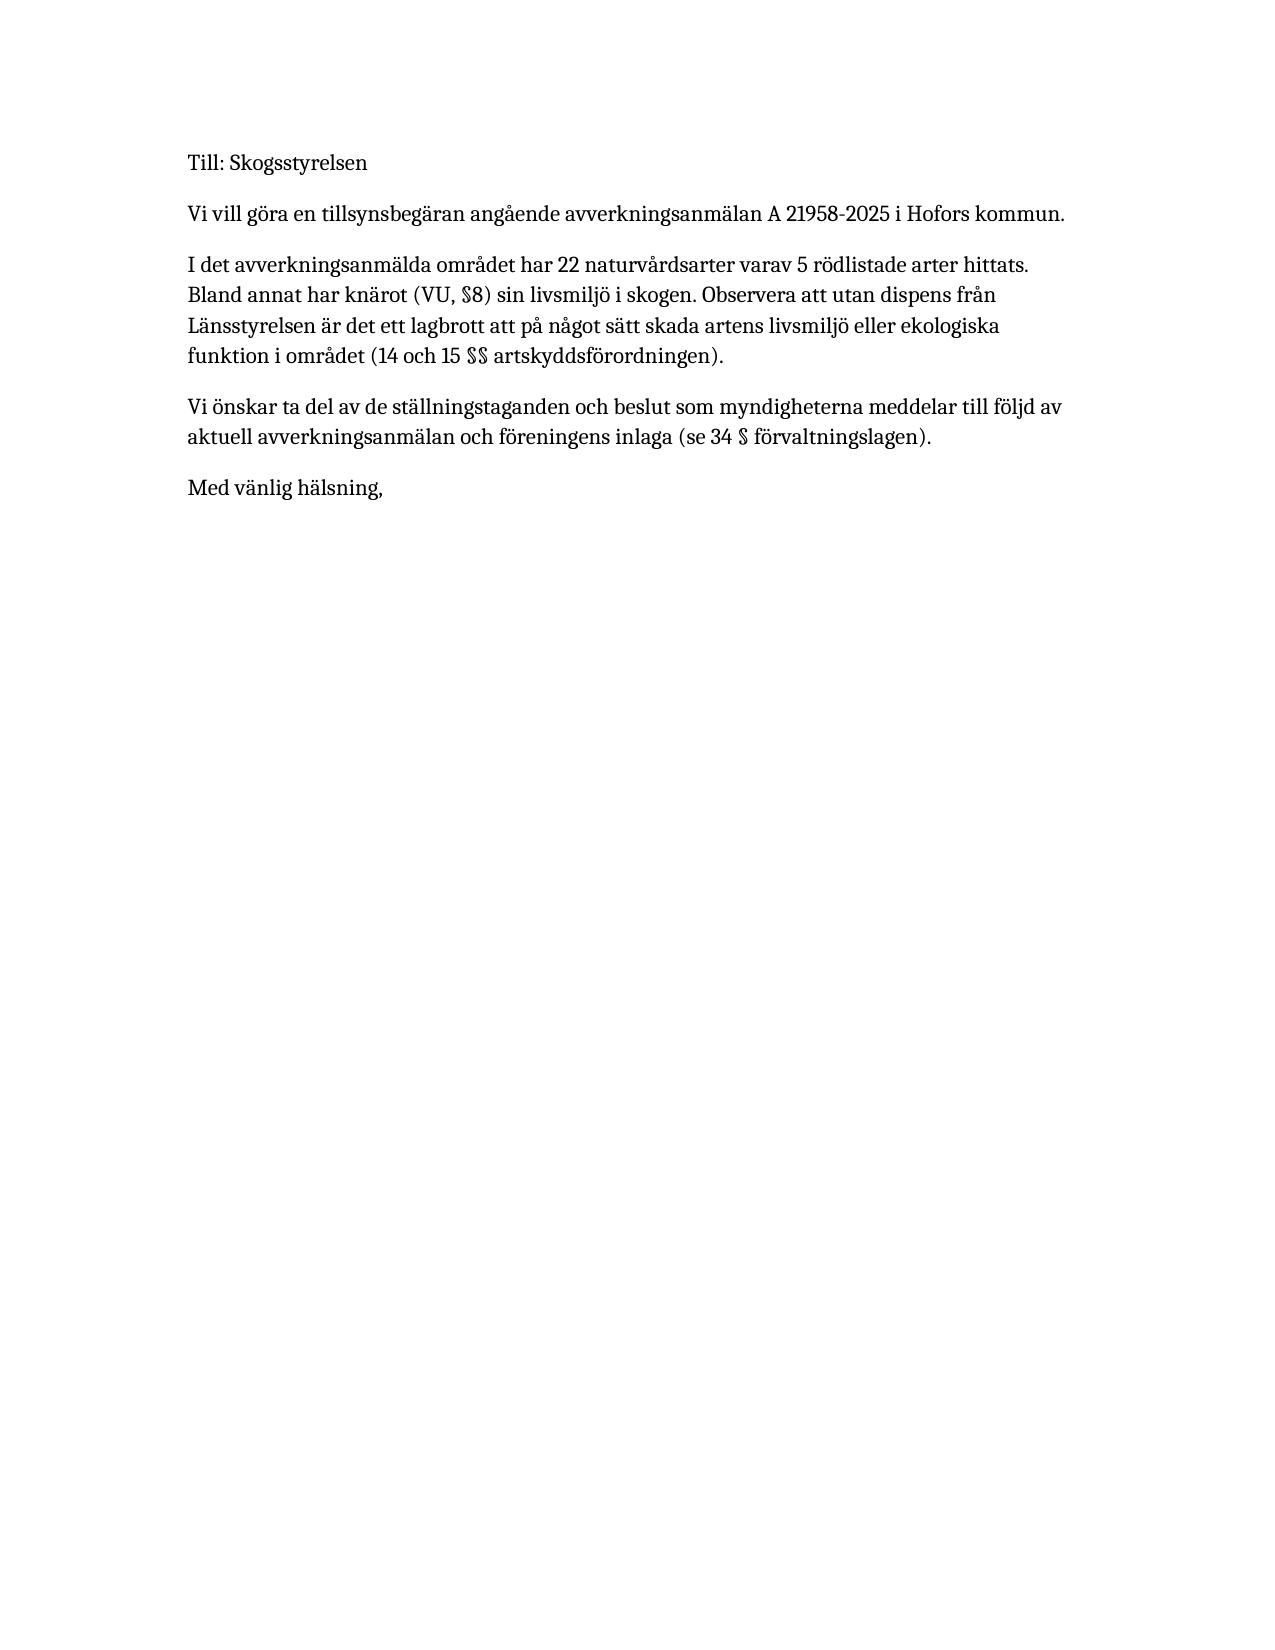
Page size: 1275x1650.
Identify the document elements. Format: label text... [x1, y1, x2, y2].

text Vi önskar ta del av de ställningstaganden och beslut som myndigheterna meddelar till följd av aktuell avverkningsanmälan och föreningens inlaga (se 34 § förvaltningslagen). [187, 394, 1087, 450]
text I det avverkningsanmälda området har 22 naturvårdsarter varav 5 rödlistade arter hittats. Bland annat har knärot (VU, §8) sin livsmiljö i skogen. Observera att utan dispens från Länsstyrelsen är det ett lagbrott att på något sätt skada artens livsmiljö eller ekologiska funktion i området (14 och 15 §§ artskyddsförordningen). [187, 252, 1087, 369]
text Med vänlig hälsning, [187, 475, 1087, 532]
text Vi vill göra en tillsynsbegäran angående avverkningsanmälan A 21958-2025 i Hofors kommun. [187, 201, 1087, 227]
text Till: Skogsstyrelsen [187, 150, 1087, 176]
